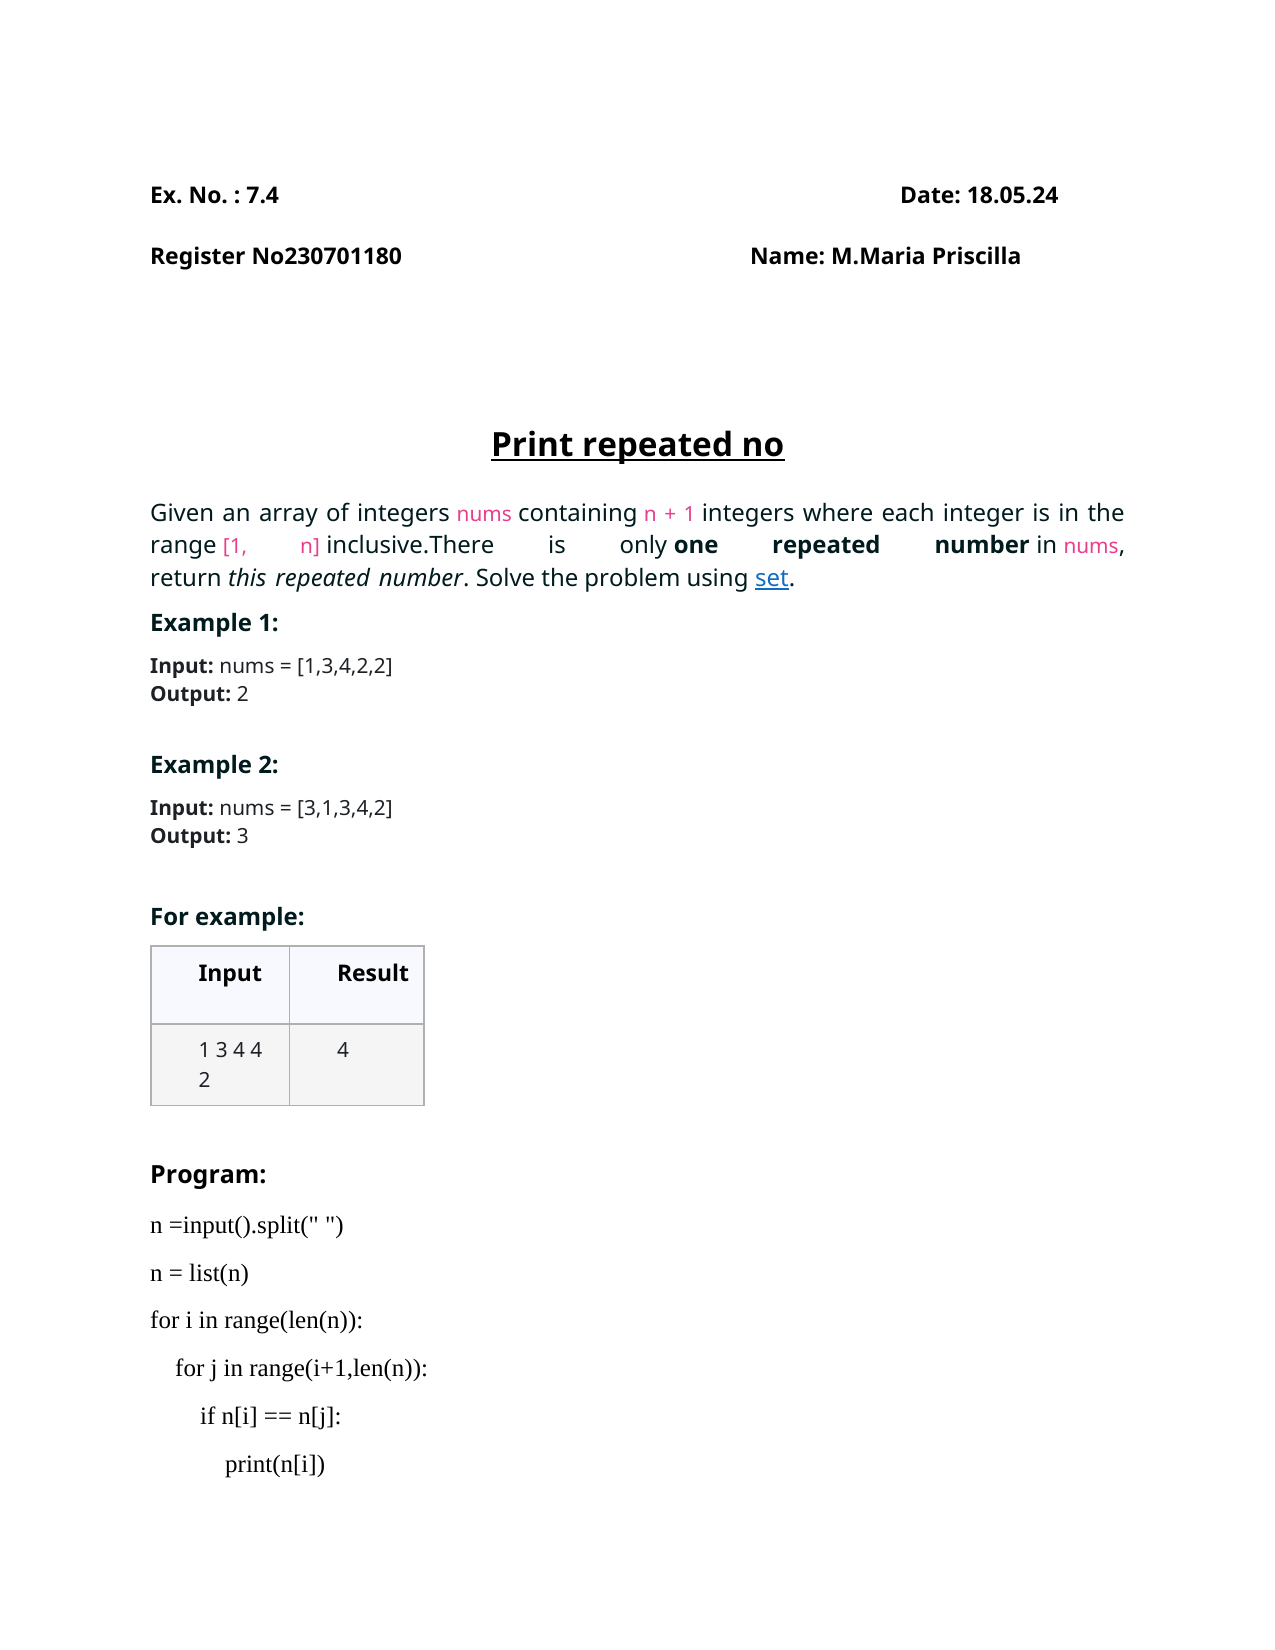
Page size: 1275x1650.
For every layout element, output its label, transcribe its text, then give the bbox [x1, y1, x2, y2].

text Ex. No. : 7.4 Date: 18.05.24 [150, 179, 1125, 210]
text print(n[i]) [150, 1449, 1125, 1477]
text Print repeated no [150, 421, 1125, 466]
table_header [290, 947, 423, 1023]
text Program: [150, 1157, 1125, 1191]
text for i in range(len(n)): [150, 1306, 1125, 1334]
text Example 1: [150, 606, 1125, 638]
text Output: 2 [150, 679, 1125, 708]
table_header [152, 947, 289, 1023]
text Register No230701180 Name: M.Maria Priscilla [150, 239, 1125, 271]
text n = list(n) [150, 1258, 1125, 1287]
text For example: [150, 900, 1125, 933]
text if n[i] == n[j]: [150, 1401, 1125, 1430]
text for j in range(i+1,len(n)): [150, 1353, 1125, 1382]
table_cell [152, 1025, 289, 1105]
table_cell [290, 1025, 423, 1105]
text Example 2: [150, 748, 1125, 780]
text Given an array of integers nums containing n + 1 integers where each integer is in the range [1, n] inclusive.There is only one repeated number in nums, return this repeated number. Solve the problem using set. [150, 495, 1125, 593]
text n =input().split(" ") [150, 1210, 1125, 1239]
text Input: nums = [1,3,4,2,2] [150, 651, 1125, 679]
text Input: nums = [3,1,3,4,2] [150, 793, 1125, 821]
text Output: 3 [150, 821, 1125, 850]
